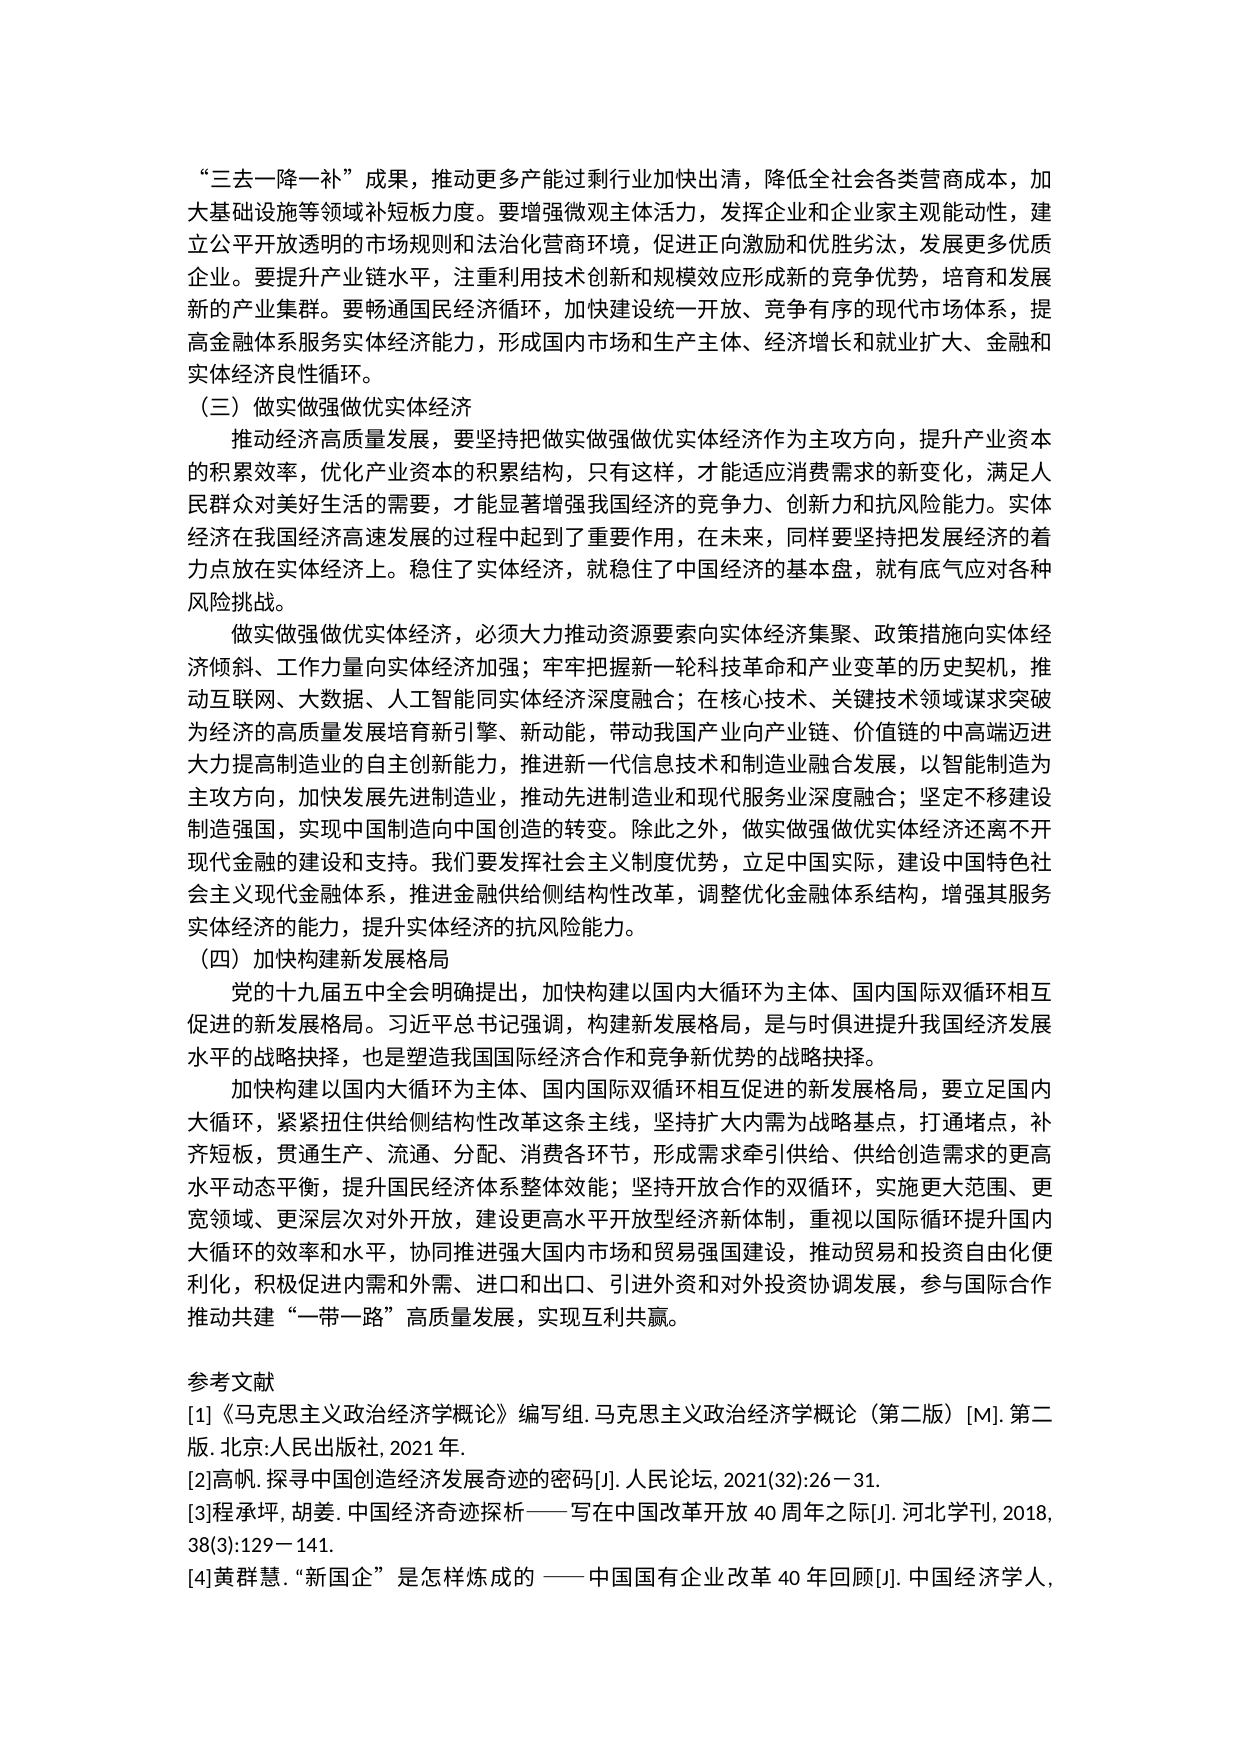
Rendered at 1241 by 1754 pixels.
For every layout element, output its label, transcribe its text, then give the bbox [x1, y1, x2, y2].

text （四）加快构建新发展格局 [187, 942, 1053, 974]
text 做实做强做优实体经济，必须大力推动资源要索向实体经济集聚、政策措施向实体经济倾斜、工作力量向实体经济加强；牢牢把握新一轮科技革命和产业变革的历史契机，推动互联网、大数据、人工智能同实体经济深度融合；在核心技术、关键技术领域谋求突破，为经济的高质量发展培育新引擎、新动能，带动我国产业向产业链、价值链的中高端迈进；大力提高制造业的自主创新能力，推进新一代信息技术和制造业融合发展，以智能制造为主攻方向，加快发展先进制造业，推动先进制造业和现代服务业深度融合；坚定不移建设制造强国，实现中国制造向中国创造的转变。除此之外，做实做强做优实体经济还离不开现代金融的建设和支持。我们要发挥社会主义制度优势，立足中国实际，建设中国特色社会主义现代金融体系，推进金融供给侧结构性改革，调整优化金融体系结构，增强其服务实体经济的能力，提升实体经济的抗风险能力。 [187, 617, 1053, 942]
text [1]《马克思主义政治经济学概论》编写组. 马克思主义政治经济学概论（第二版）[M]. 第二版. 北京:人民出版社, 2021年. [187, 1397, 1053, 1462]
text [187, 1559, 1053, 1592]
text 推动经济高质量发展，要坚持把做实做强做优实体经济作为主攻方向，提升产业资本的积累效率，优化产业资本的积累结构，只有这样，才能适应消费需求的新变化，满足人民群众对美好生活的需要，才能显著增强我国经济的竞争力、创新力和抗风险能力。实体经济在我国经济高速发展的过程中起到了重要作用，在未来，同样要坚持把发展经济的着力点放在实体经济上。稳住了实体经济，就稳住了中国经济的基本盘，就有底气应对各种风险挑战。 [187, 422, 1053, 617]
text 加快构建以国内大循环为主体、国内国际双循环相互促进的新发展格局，要立足国内大循环，紧紧扭住供给侧结构性改革这条主线，坚持扩大内需为战略基点，打通堵点，补齐短板，贯通生产、流通、分配、消费各环节，形成需求牵引供给、供给创造需求的更高水平动态平衡，提升国民经济体系整体效能；坚持开放合作的双循环，实施更大范围、更宽领域、更深层次对外开放，建设更高水平开放型经济新体制，重视以国际循环提升国内大循环的效率和水平，协同推进强大国内市场和贸易强国建设，推动贸易和投资自由化便利化，积极促进内需和外需、进口和出口、引进外资和对外投资协调发展，参与国际合作，推动共建“一带一路”高质量发展，实现互利共赢。 [187, 1072, 1053, 1332]
text （三）做实做强做优实体经济 [187, 389, 1053, 422]
text [3]程承坪, 胡姜. 中国经济奇迹探析——写在中国改革开放40周年之际[J]. 河北学刊, 2018, 38(3):129－141. [187, 1494, 1053, 1559]
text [187, 162, 1053, 389]
text 参考文献 [187, 1364, 1053, 1397]
text [2]高帆. 探寻中国创造经济发展奇迹的密码[J]. 人民论坛, 2021(32):26－31. [187, 1462, 1053, 1494]
text 党的十九届五中全会明确提出，加快构建以国内大循环为主体、国内国际双循环相互促进的新发展格局。习近平总书记强调，构建新发展格局，是与时俱进提升我国经济发展水平的战略抉择，也是塑造我国国际经济合作和竞争新优势的战略抉择。 [187, 974, 1053, 1072]
